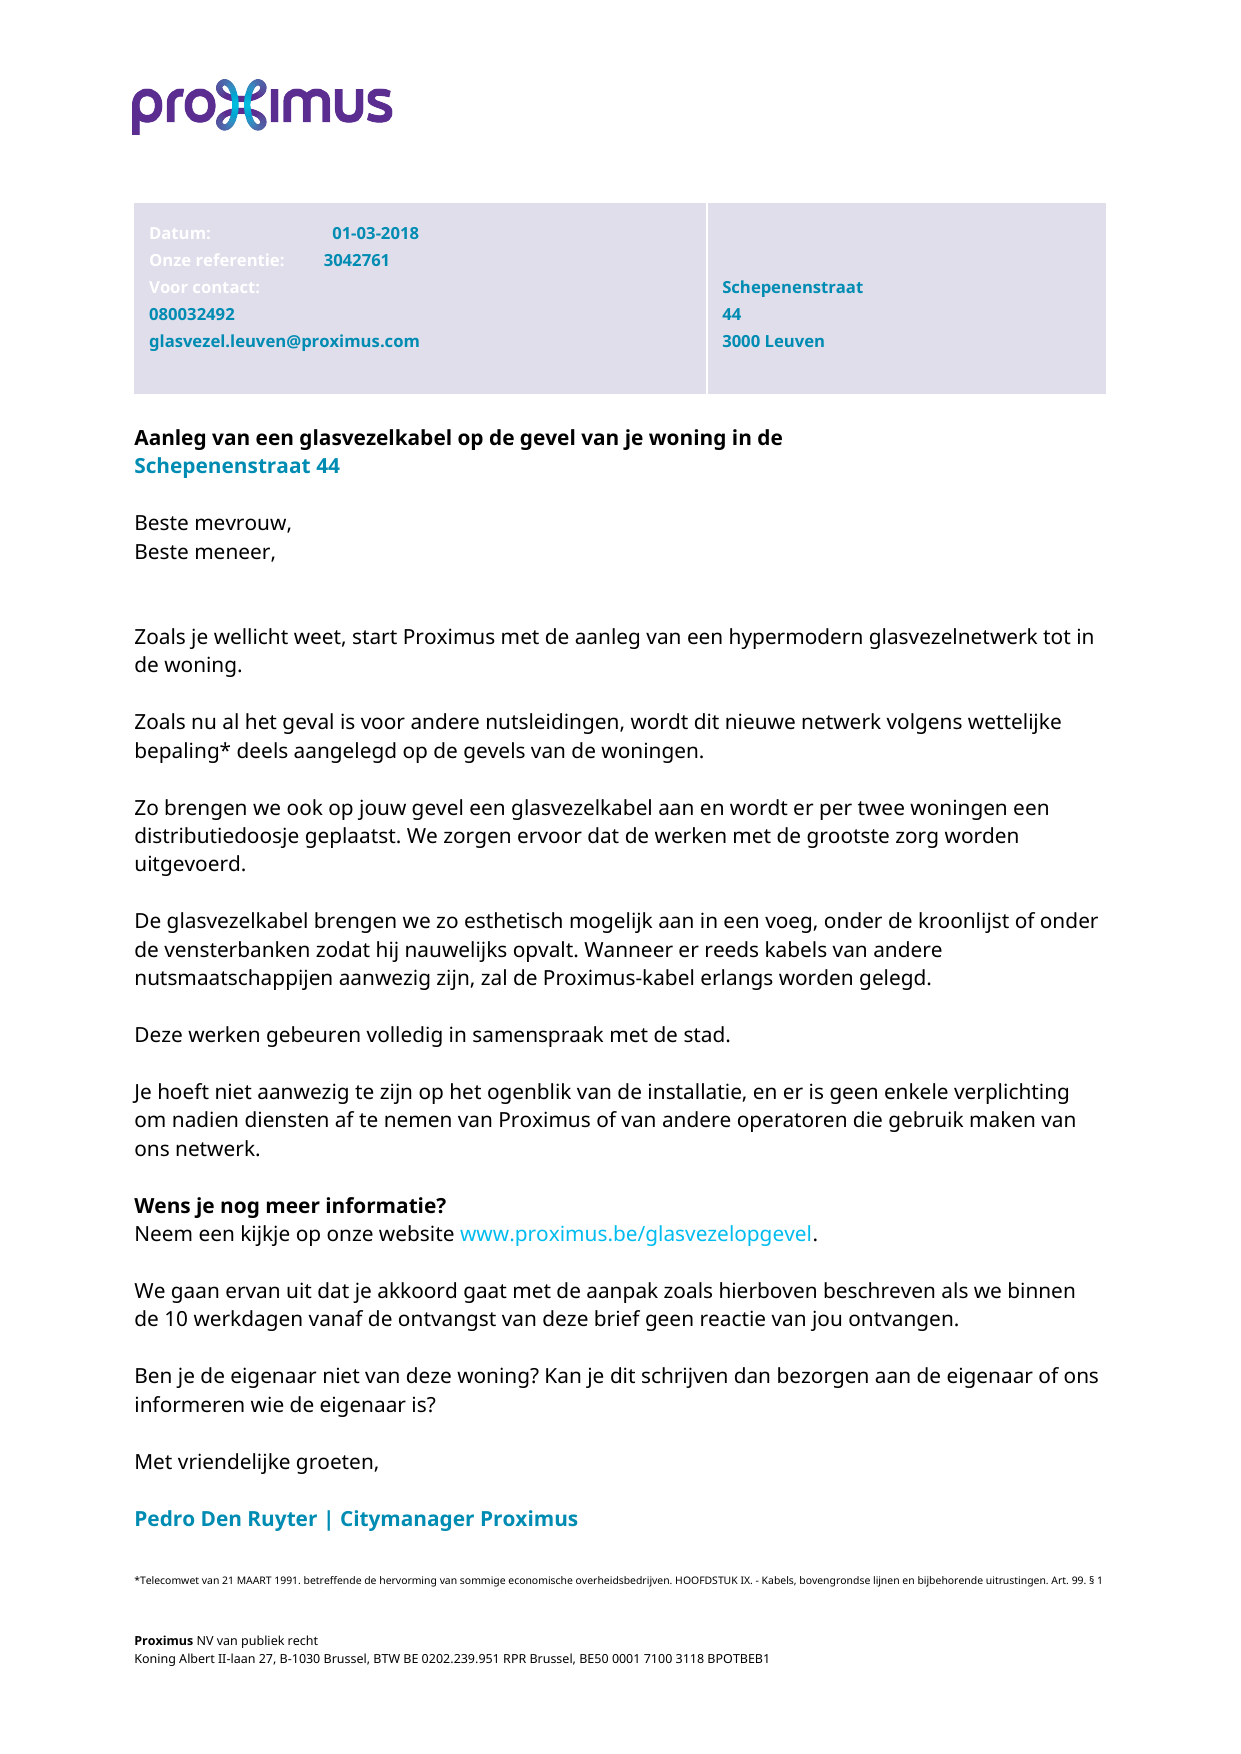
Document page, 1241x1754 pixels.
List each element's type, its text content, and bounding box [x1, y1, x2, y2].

text Zoals nu al het geval is voor andere nutsleidingen, wordt dit nieuwe netwerk volgens wettelijke bepaling* deels aangelegd op de gevels van de woningen. [134, 707, 1106, 764]
text Deze werken gebeuren volledig in samenspraak met de stad. [134, 1020, 1106, 1049]
text *Telecomwet van 21 MAART 1991. betreffende de hervorming van sommige economische overheidsbedrijven. HOOFDSTUK IX. - Kabels, bovengrondse lijnen en bijbehorende uitrustingen. Art. 99. § 1 [134, 1561, 1106, 1588]
picture [0, 0, 1241, 149]
table_header Datum: 01-03-2018 Onze referentie: 3042761 Voor contact: 080032492 glasvezel.leuven@proximus.com [134, 203, 706, 394]
text Je hoeft niet aanwezig te zijn op het ogenblik van de installatie, en er is geen enkele verplichting om nadien diensten af te nemen van Proximus of van andere operatoren die gebruik maken van ons netwerk. [134, 1077, 1106, 1162]
text Beste mevrouw, [134, 508, 1106, 537]
text Beste meneer, [134, 537, 1106, 565]
text Neem een kijkje op onze website www.proximus.be/glasvezelopgevel. [134, 1219, 1106, 1248]
table_header Schepenenstraat 44 3000 Leuven [708, 203, 1106, 394]
text Wens je nog meer informatie? [134, 1191, 1106, 1219]
text We gaan ervan uit dat je akkoord gaat met de aanpak zoals hierboven beschreven als we binnen de 10 werkdagen vanaf de ontvangst van deze brief geen reactie van jou ontvangen. [134, 1276, 1106, 1333]
text Pedro Den Ruyter | Citymanager Proximus [134, 1504, 1106, 1532]
text Met vriendelijke groeten, [134, 1447, 1106, 1475]
text Aanleg van een glasvezelkabel op de gevel van je woning in de [134, 423, 1106, 451]
text Schepenenstraat 44 [134, 451, 1106, 480]
text De glasvezelkabel brengen we zo esthetisch mogelijk aan in een voeg, onder de kroonlijst of onder de vensterbanken zodat hij nauwelijks opvalt. Wanneer er reeds kabels van andere nutsmaatschappijen aanwezig zijn, zal de Proximus-kabel erlangs worden gelegd. [134, 906, 1106, 992]
text Ben je de eigenaar niet van deze woning? Kan je dit schrijven dan bezorgen aan de eigenaar of ons informeren wie de eigenaar is? [134, 1361, 1106, 1418]
text Zoals je wellicht weet, start Proximus met de aanleg van een hypermodern glasvezelnetwerk tot in de woning. [134, 622, 1106, 679]
text Zo brengen we ook op jouw gevel een glasvezelkabel aan en wordt er per twee woningen een distributiedoosje geplaatst. We zorgen ervoor dat de werken met de grootste zorg worden uitgevoerd. [134, 793, 1106, 878]
